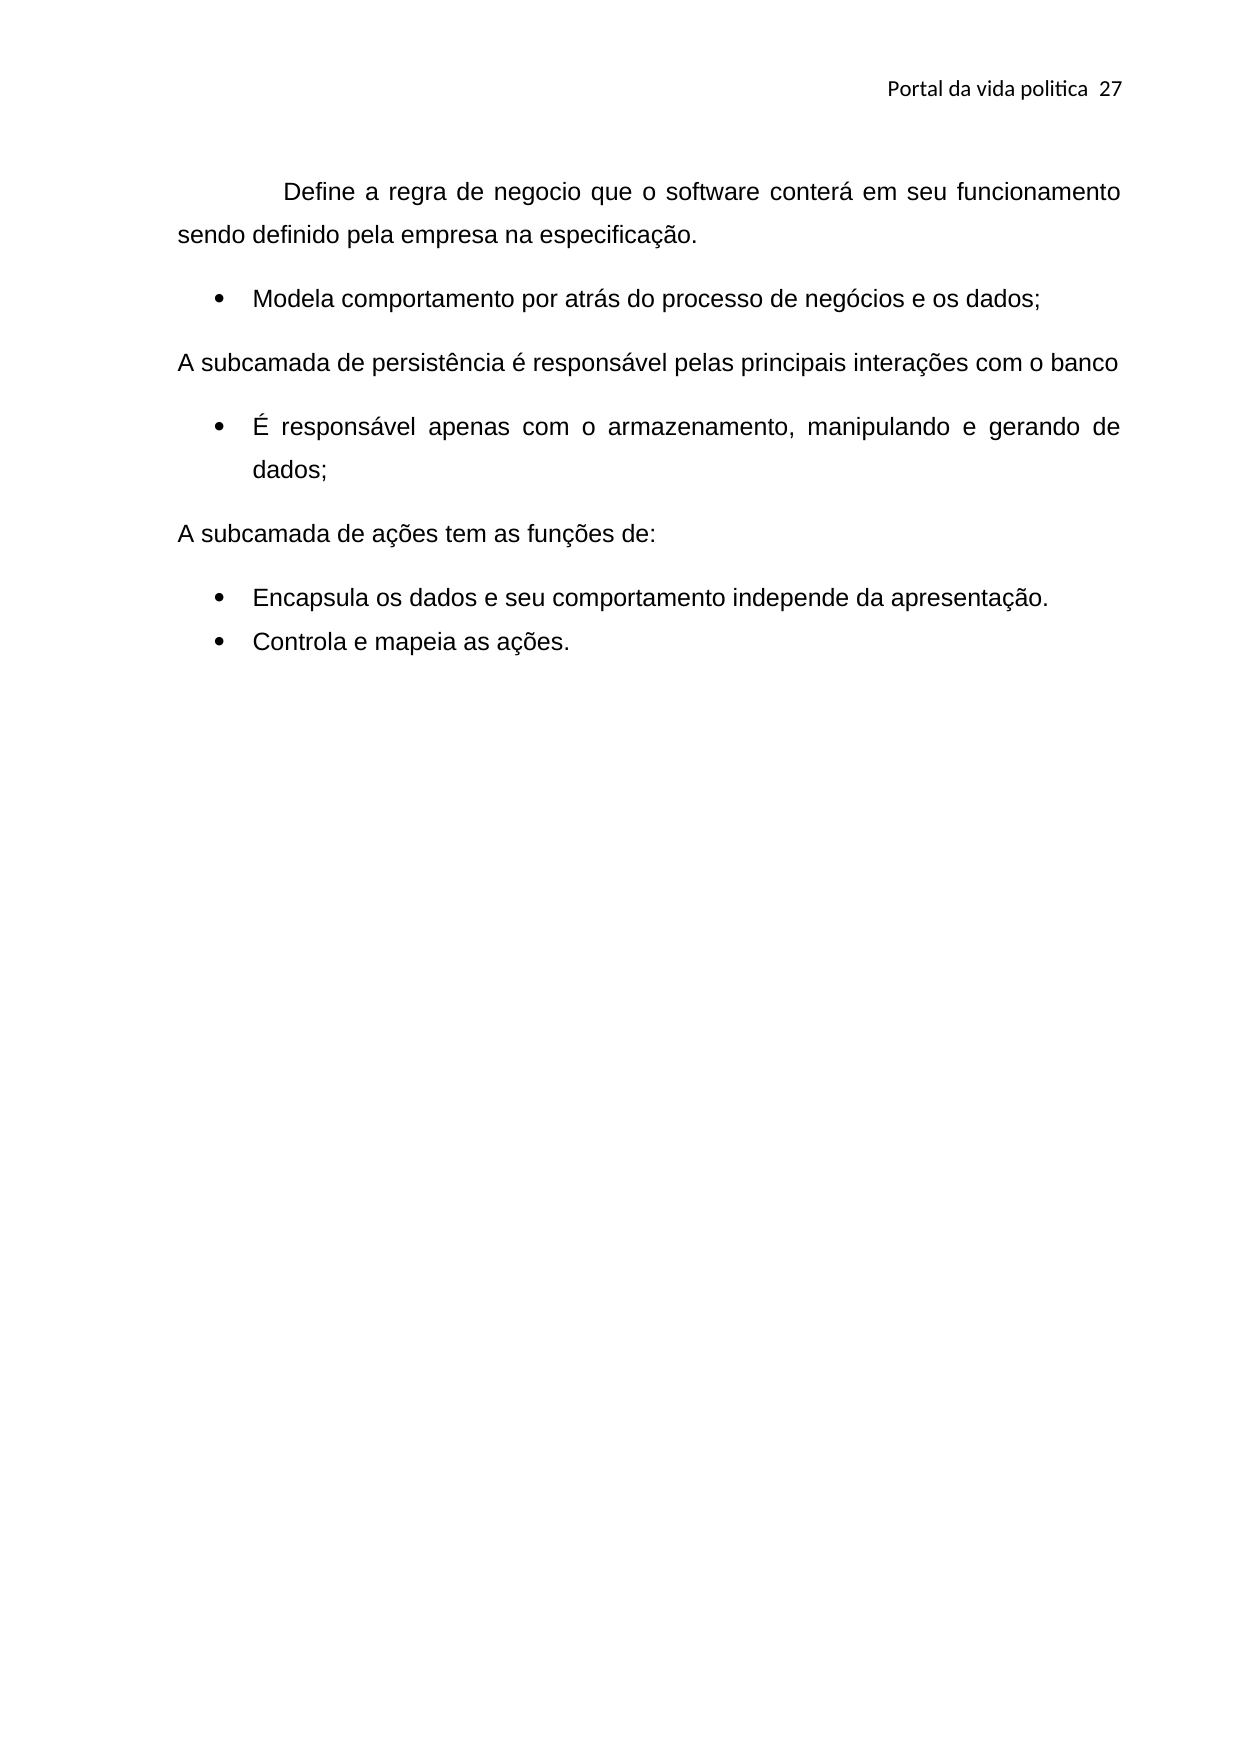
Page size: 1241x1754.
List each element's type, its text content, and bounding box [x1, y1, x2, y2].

text A subcamada de ações tem as funções de: [177, 519, 1122, 548]
list Modela comportamento por atrás do processo de negócios e os dados; [215, 284, 1122, 313]
list É responsável apenas com o armazenamento, manipulando e gerando de dados; [215, 412, 1122, 484]
list Controla e mapeia as ações. [215, 627, 1122, 656]
text Define a regra de negocio que o software conterá em seu funcionamento sendo definido pela empresa na especificação. [177, 177, 1122, 249]
list Encapsula os dados e seu comportamento independe da apresentação. [215, 583, 1122, 612]
text A subcamada de persistência é responsável pelas principais interações com o banco [177, 348, 1122, 377]
